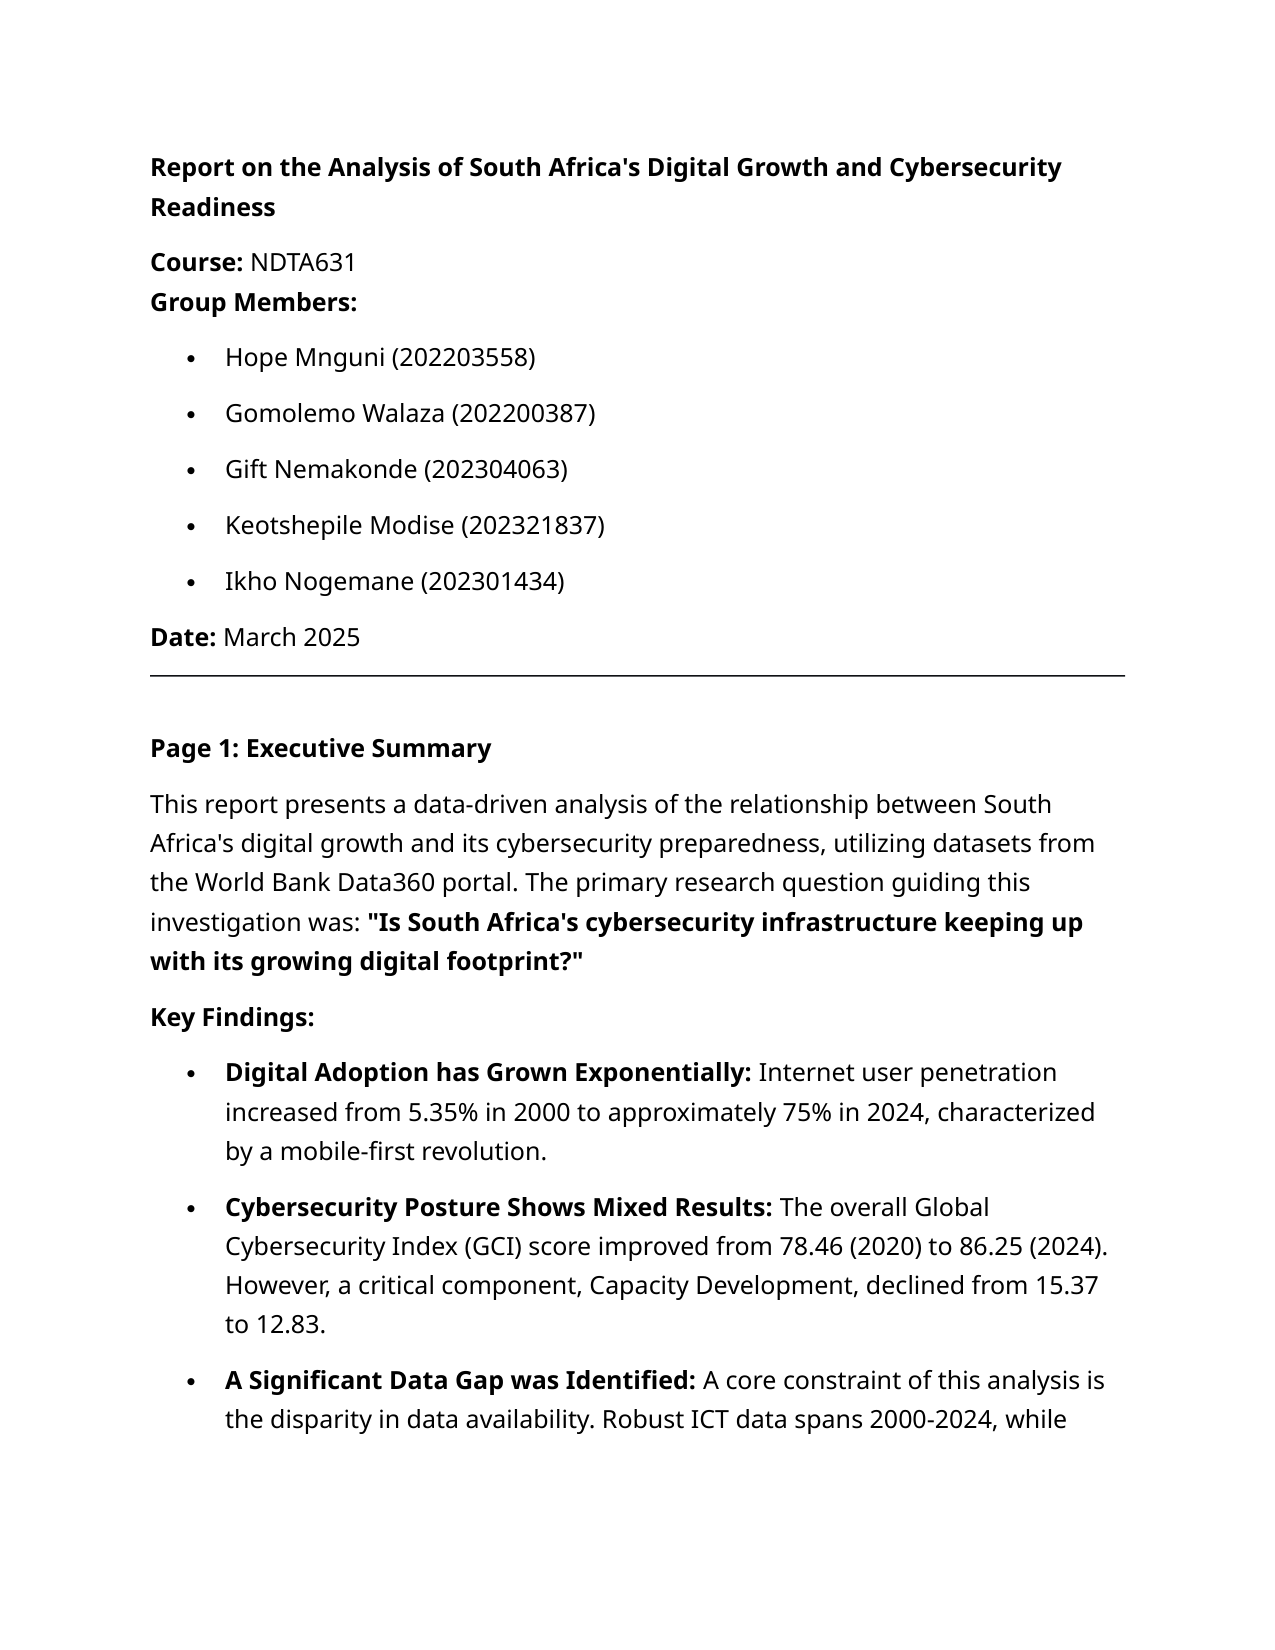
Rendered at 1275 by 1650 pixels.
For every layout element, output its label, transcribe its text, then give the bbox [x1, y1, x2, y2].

list Cybersecurity Posture Shows Mixed Results: The overall Global Cybersecurity Index (GCI) score improved from 78.46 (2020) to 86.25 (2024). However, a critical component, Capacity Development, declined from 15.37 to 12.83. [187, 1189, 1125, 1341]
text This report presents a data-driven analysis of the relationship between South Africa's digital growth and its cybersecurity preparedness, utilizing datasets from the World Bank Data360 portal. The primary research question guiding this investigation was: "Is South Africa's cybersecurity infrastructure keeping up with its growing digital footprint?" [150, 787, 1125, 977]
list Keotshepile Modise (202321837) [187, 507, 1125, 542]
list Ikho Nogemane (202301434) [187, 563, 1125, 597]
list Gomolemo Walaza (202200387) [187, 396, 1125, 430]
text Page 1: Executive Summary [150, 731, 1125, 765]
list Hope Mnguni (202203558) [187, 340, 1125, 374]
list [187, 1362, 1125, 1436]
text Report on the Analysis of South Africa's Digital Growth and Cybersecurity Readiness [150, 150, 1125, 223]
list Gift Nemakonde (202304063) [187, 452, 1125, 486]
text Date: March 2025 [150, 619, 1125, 653]
text Course: NDTA631 Group Members: [150, 245, 1125, 318]
text Key Findings: [150, 999, 1125, 1033]
list Digital Adoption has Grown Exponentially: Internet user penetration increased from 5.35% in 2000 to approximately 75% in 2024, characterized by a mobile-first revolution. [187, 1055, 1125, 1167]
